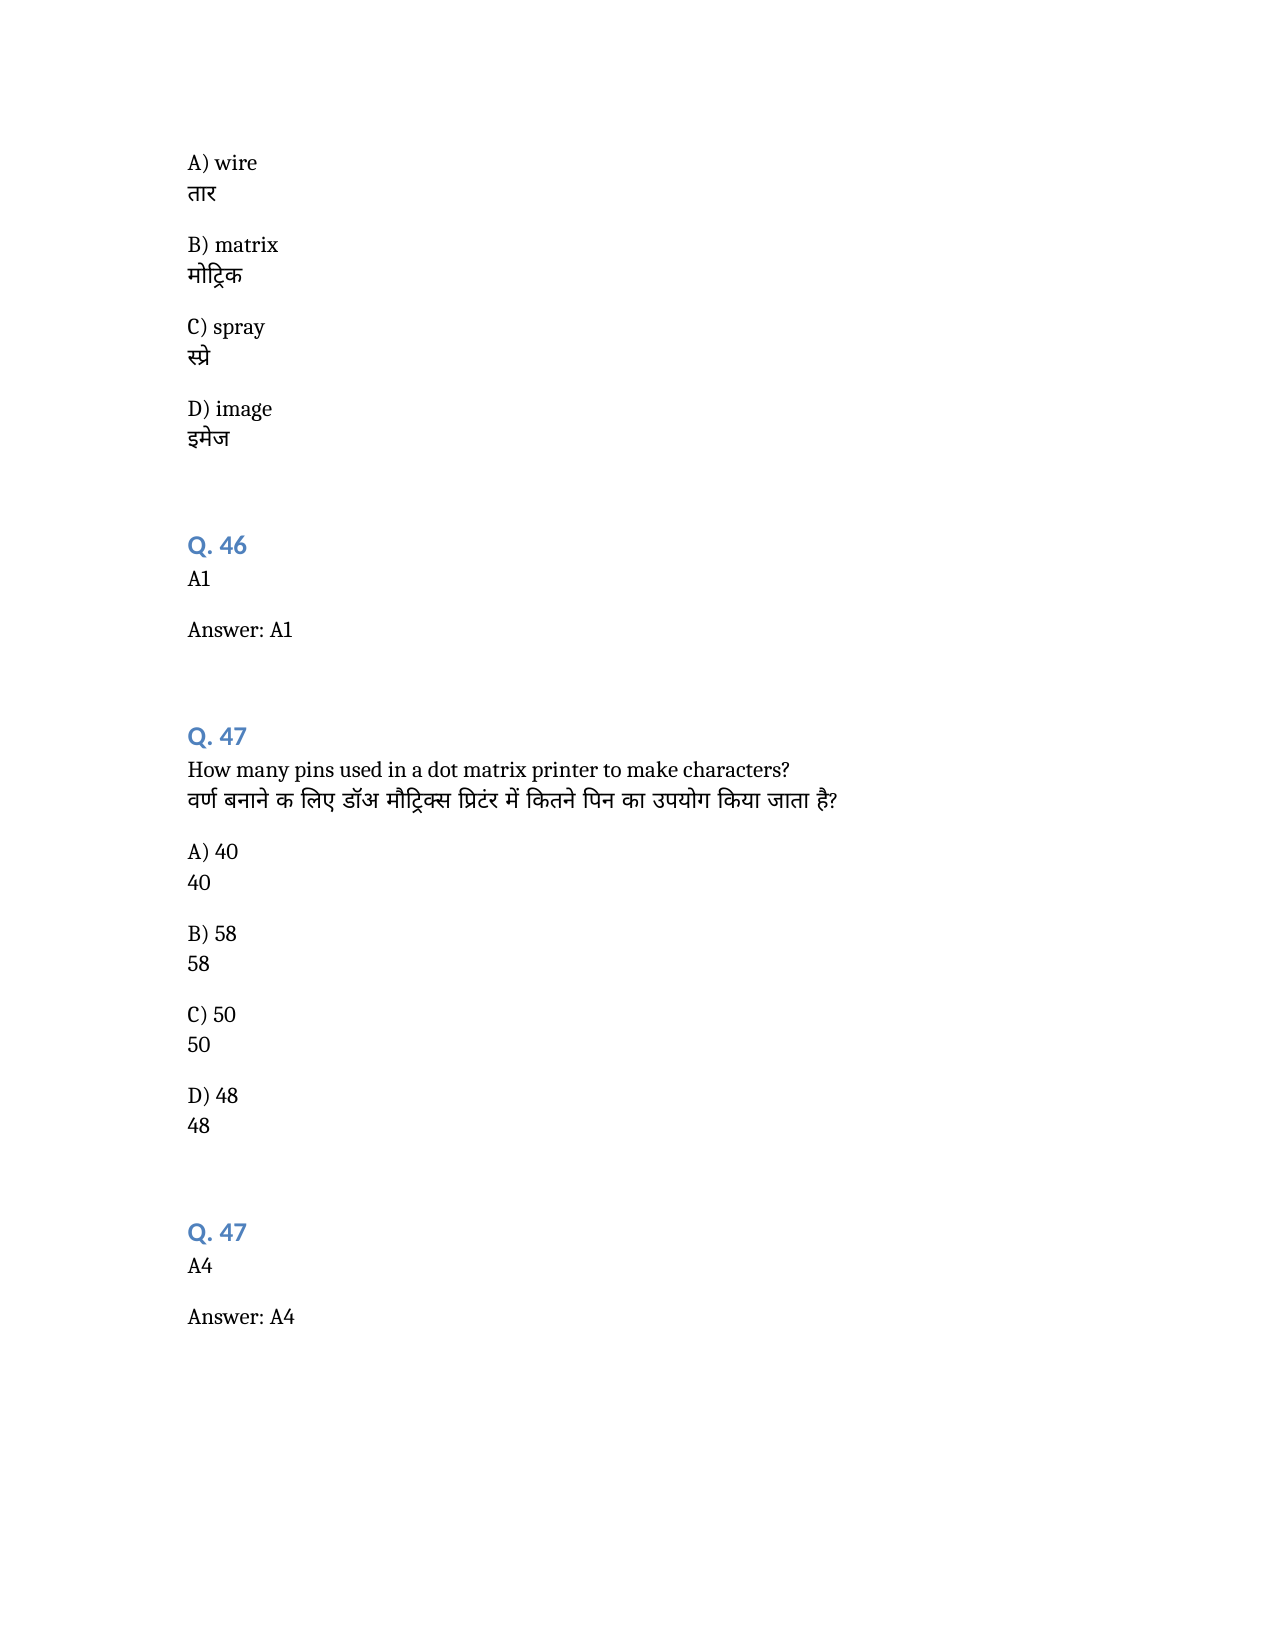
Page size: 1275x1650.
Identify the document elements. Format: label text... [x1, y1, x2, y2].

text A) 40 40 [187, 839, 1087, 896]
subtitle Q. 46 [187, 528, 1087, 561]
text A4 [187, 1253, 1087, 1279]
text B) matrix मोट्रिक [187, 232, 1087, 289]
text Answer: A4 [187, 1304, 1087, 1331]
text A1 [187, 566, 1087, 592]
subtitle Q. 47 [187, 719, 1087, 752]
text C) 50 50 [187, 1002, 1087, 1058]
text B) 58 58 [187, 920, 1087, 977]
subtitle Q. 47 [187, 1215, 1087, 1248]
text D) 48 48 [187, 1083, 1087, 1139]
text D) image इमेज [187, 395, 1087, 452]
text C) spray स्प्रे [187, 313, 1087, 371]
text How many pins used in a dot matrix printer to make characters? वर्ण बनाने क लिए डॉअ मौट्रिक्स प्रिटंर में कितने पिन का उपयोग किया जाता है? [187, 757, 1087, 814]
text A) wire तार [187, 150, 1087, 207]
text Answer: A1 [187, 617, 1087, 643]
